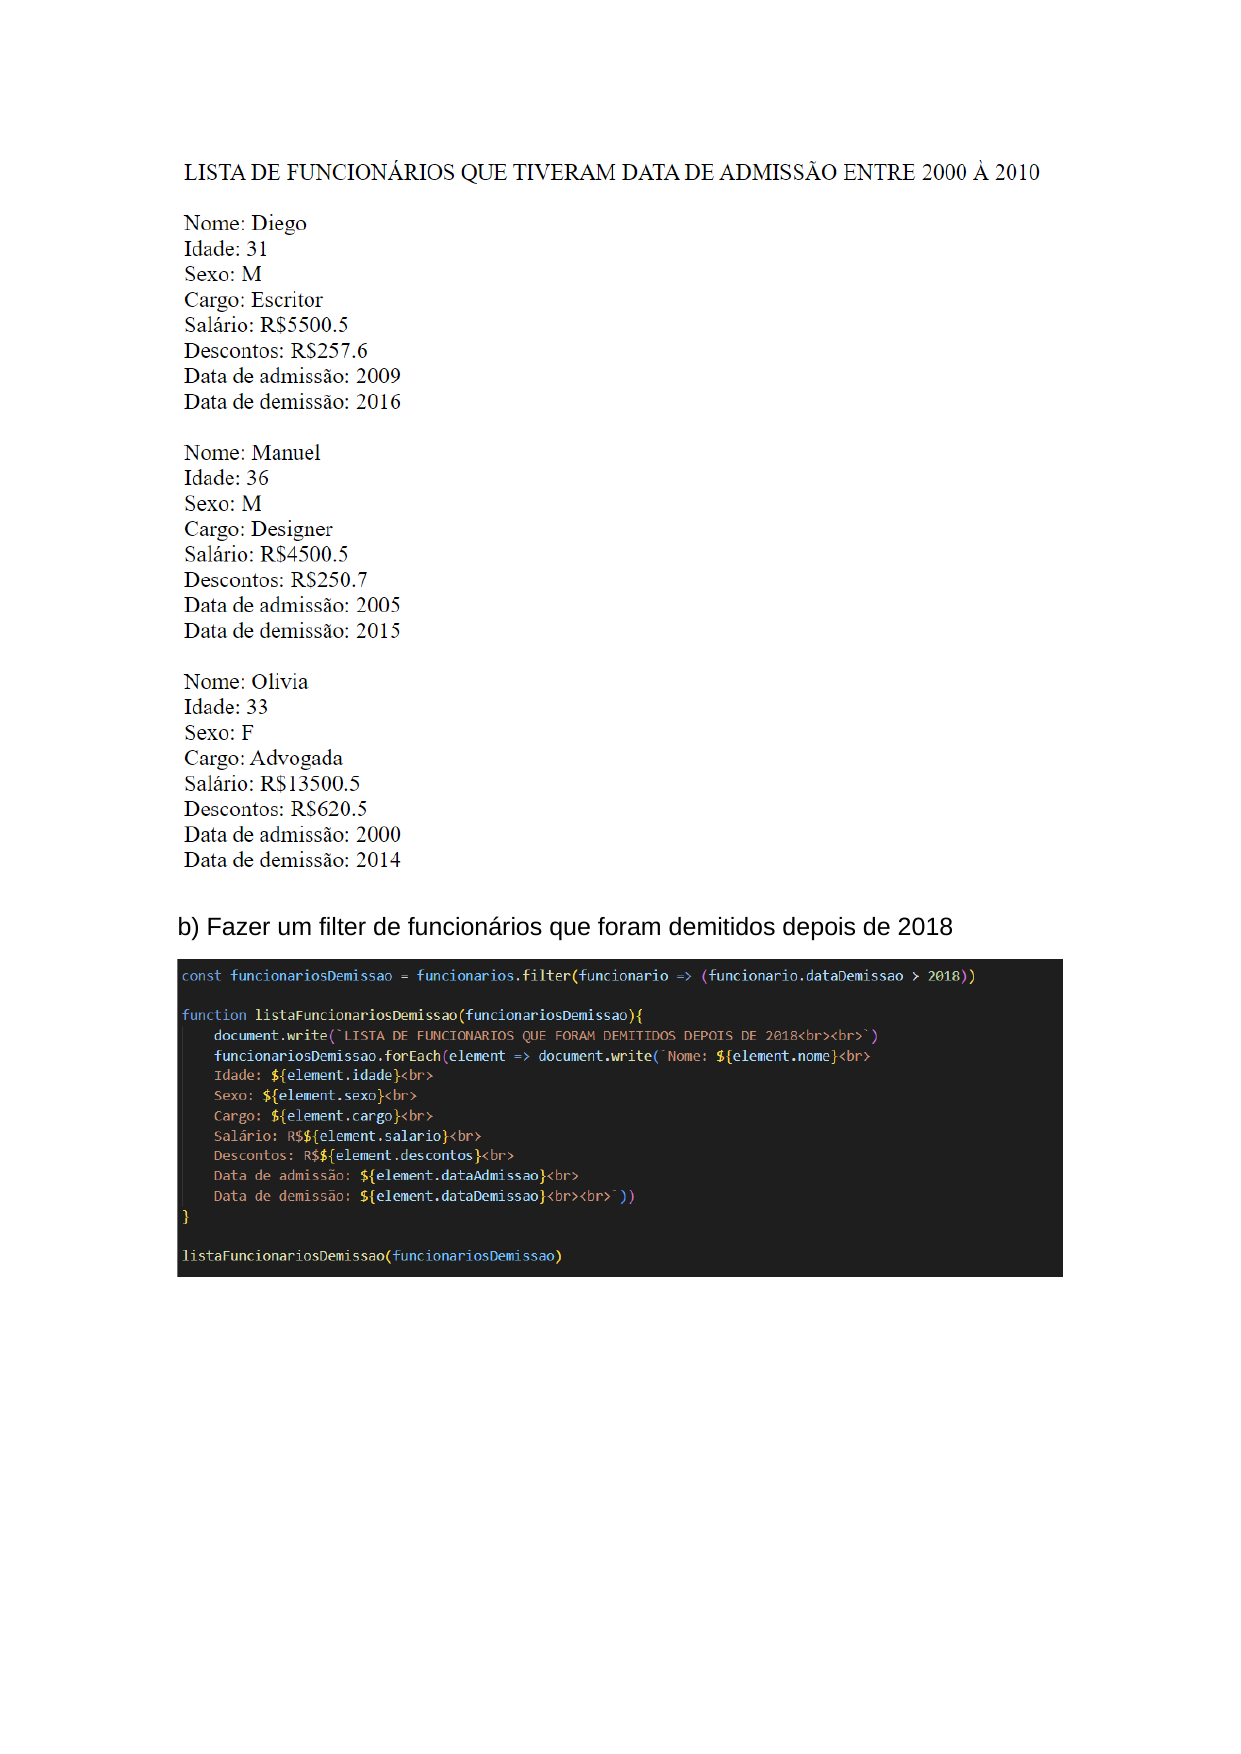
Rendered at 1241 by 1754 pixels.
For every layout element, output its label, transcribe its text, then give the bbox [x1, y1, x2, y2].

text b) Fazer um filter de funcionários que foram demitidos depois de 2018 [177, 912, 1063, 941]
picture [177, 959, 1063, 1277]
picture [177, 147, 1063, 893]
